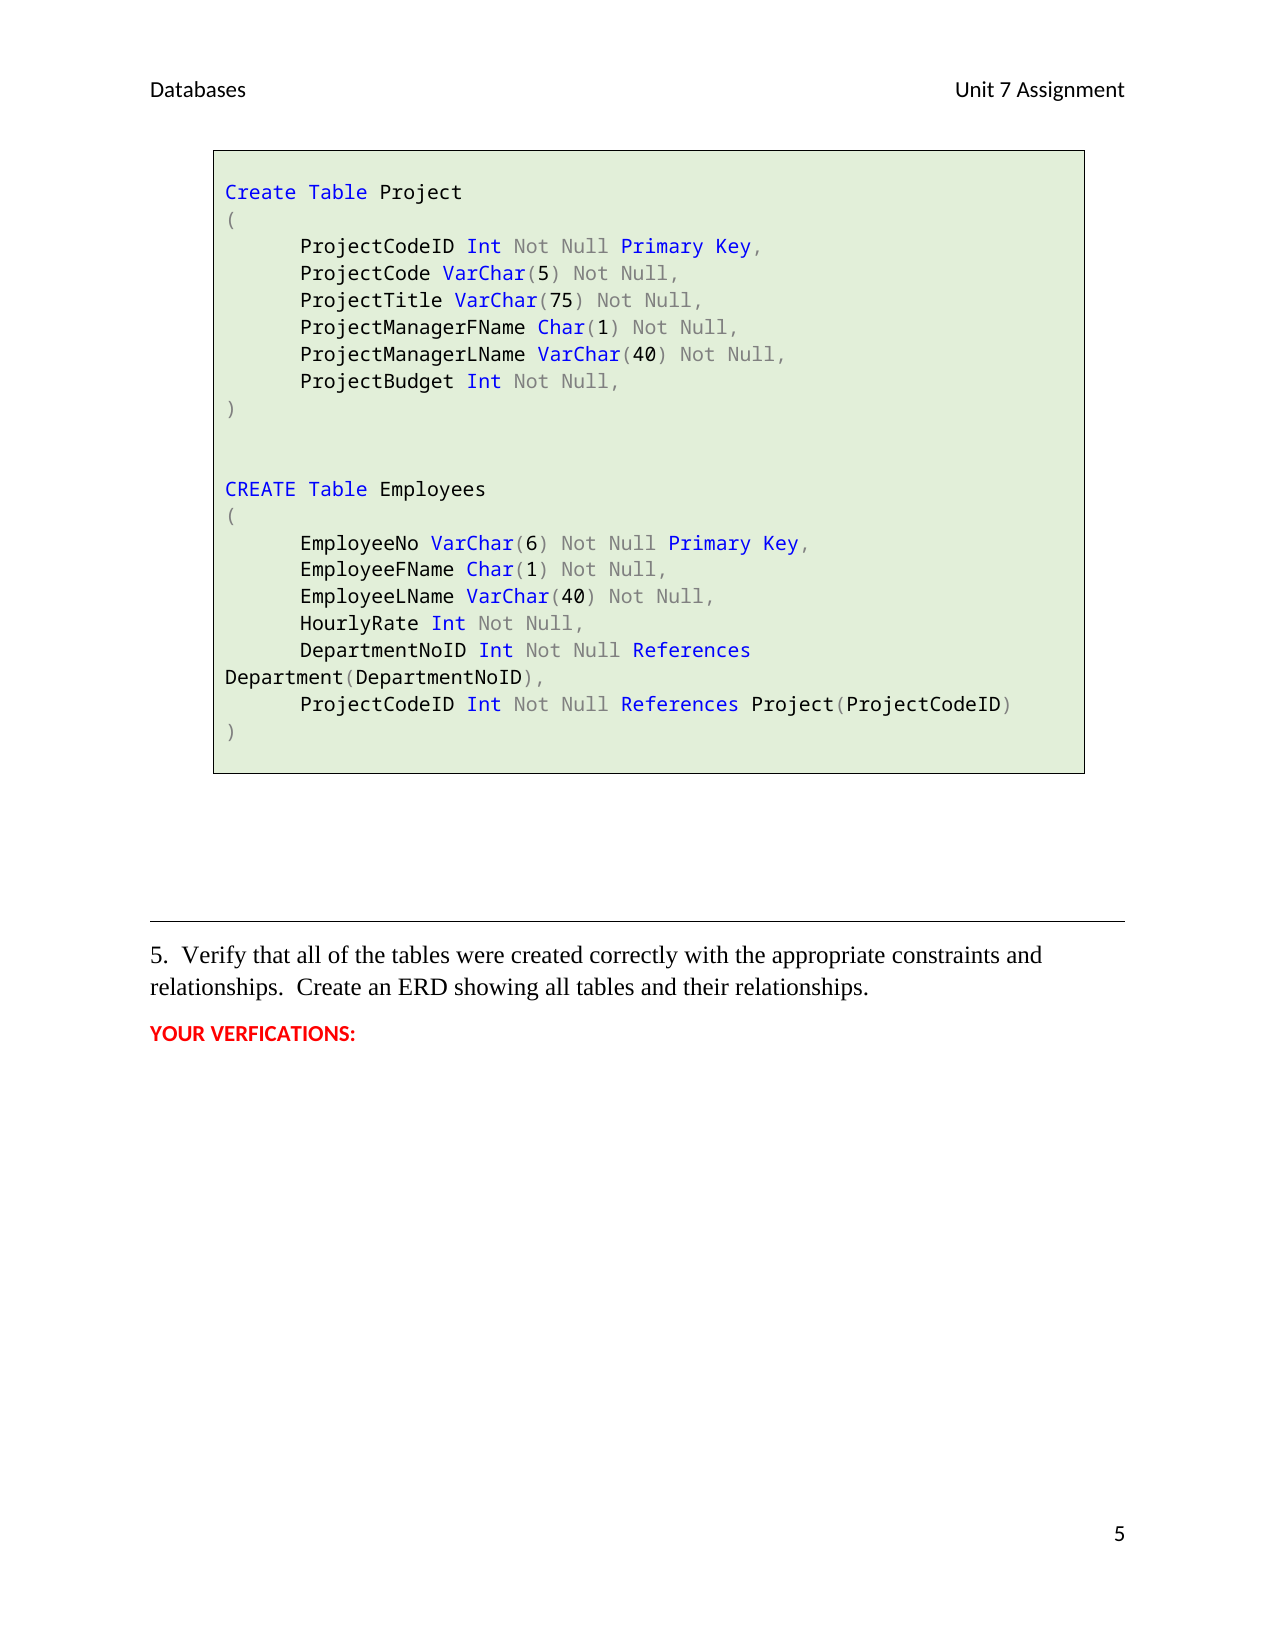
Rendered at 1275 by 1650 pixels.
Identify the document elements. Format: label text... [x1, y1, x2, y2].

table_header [214, 151, 1084, 773]
text 5. Verify that all of the tables were created correctly with the appropriate constraints and relationships. Create an ERD showing all tables and their relationships. [150, 941, 1125, 1000]
text YOUR VERFICATIONS: [150, 1019, 1125, 1047]
